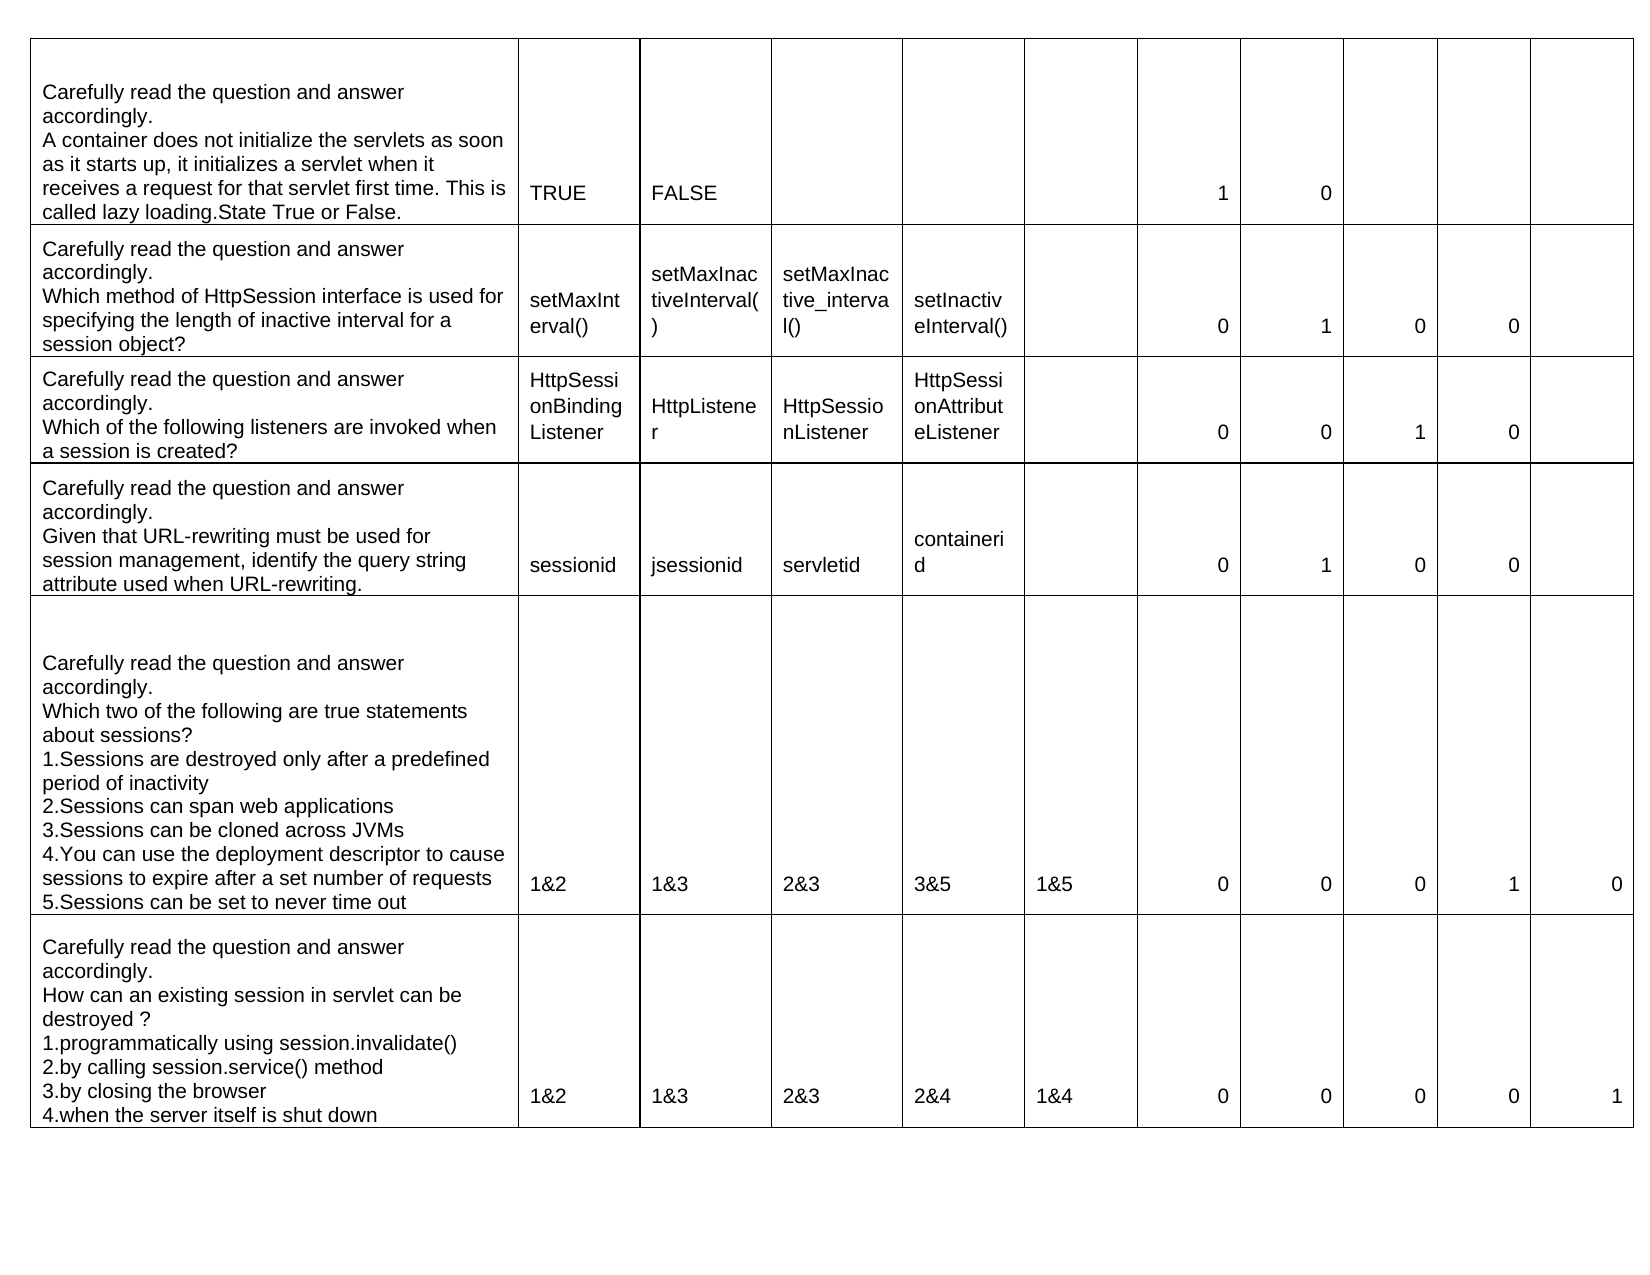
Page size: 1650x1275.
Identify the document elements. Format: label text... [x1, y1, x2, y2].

table_cell 1 [1531, 915, 1633, 1127]
table_cell 1&3 [641, 915, 771, 1127]
table_cell 1&4 [1025, 915, 1137, 1127]
table_cell HttpSessionAttributeListener [903, 357, 1024, 462]
table_cell [1438, 39, 1530, 223]
table_cell Carefully read the question and answer accordingly. Which of the following listeners are invoked when a session is created? [31, 357, 518, 462]
table_cell 0 [1344, 596, 1437, 914]
table_cell 1&3 [641, 596, 771, 914]
table_cell 0 [1138, 464, 1240, 595]
table_cell 0 [1241, 357, 1343, 462]
table_cell 3&5 [903, 596, 1024, 914]
table_cell 1&2 [519, 596, 639, 914]
table_cell setInactiveInterval() [903, 225, 1024, 356]
table_cell setMaxInactive_interval() [772, 225, 902, 356]
table_cell HttpSessionListener [772, 357, 902, 462]
table_cell jsessionid [641, 464, 771, 595]
table_cell 0 [1531, 596, 1633, 914]
table_cell 0 [1438, 464, 1530, 595]
table_cell [1025, 39, 1137, 223]
table_cell [1344, 39, 1437, 223]
table_cell 1 [1344, 357, 1437, 462]
table_cell 0 [1344, 225, 1437, 356]
table_cell [1531, 357, 1633, 462]
table_cell Carefully read the question and answer accordingly. How can an existing session in servlet can be destroyed ? 1.programmatically using session.invalidate() 2.by calling session.service() method 3.by closing the browser 4.when the server itself is shut down [31, 915, 518, 1127]
table_cell Carefully read the question and answer accordingly. A container does not initialize the servlets as soon as it starts up, it initializes a servlet when it receives a request for that servlet first time. This is called lazy loading.State True or False. [31, 39, 518, 223]
table_cell 0 [1138, 357, 1240, 462]
table_cell 0 [1241, 596, 1343, 914]
table_cell servletid [772, 464, 902, 595]
table_cell 1 [1138, 39, 1240, 223]
table_cell setMaxInterval() [519, 225, 639, 356]
table_cell 2&4 [903, 915, 1024, 1127]
table_cell [772, 39, 902, 223]
table_cell 0 [1138, 225, 1240, 356]
table_cell HttpListener [641, 357, 771, 462]
table_cell FALSE [641, 39, 771, 223]
table_cell setMaxInactiveInterval() [641, 225, 771, 356]
table_cell 0 [1241, 915, 1343, 1127]
table_cell Carefully read the question and answer accordingly. Which method of HttpSession interface is used for specifying the length of inactive interval for a session object? [31, 225, 518, 356]
table_cell 0 [1138, 596, 1240, 914]
table_cell 2&3 [772, 915, 902, 1127]
table_cell [1025, 464, 1137, 595]
table_cell [1531, 39, 1633, 223]
table_cell 1 [1241, 464, 1343, 595]
table_cell HttpSessionBindingListener [519, 357, 639, 462]
table_cell containerid [903, 464, 1024, 595]
table_cell [1025, 225, 1137, 356]
table_cell [1025, 357, 1137, 462]
table_cell 0 [1438, 915, 1530, 1127]
table_cell [903, 39, 1024, 223]
table_cell 0 [1438, 357, 1530, 462]
table_cell sessionid [519, 464, 639, 595]
table_cell 0 [1241, 39, 1343, 223]
table_cell 0 [1344, 915, 1437, 1127]
table_cell 0 [1438, 225, 1530, 356]
table_cell Carefully read the question and answer accordingly. Which two of the following are true statements about sessions? 1.Sessions are destroyed only after a predefined period of inactivity 2.Sessions can span web applications 3.Sessions can be cloned across JVMs 4.You can use the deployment descriptor to cause sessions to expire after a set number of requests 5.Sessions can be set to never time out [31, 596, 518, 914]
table_cell 1&5 [1025, 596, 1137, 914]
table_cell 2&3 [772, 596, 902, 914]
table_cell 1 [1241, 225, 1343, 356]
table_cell TRUE [519, 39, 639, 223]
table_cell 0 [1344, 464, 1437, 595]
table_cell 0 [1138, 915, 1240, 1127]
table_cell [1531, 225, 1633, 356]
table_cell 1&2 [519, 915, 639, 1127]
table_cell Carefully read the question and answer accordingly. Given that URL-rewriting must be used for session management, identify the query string attribute used when URL-rewriting. [31, 464, 518, 595]
table_cell 1 [1438, 596, 1530, 914]
table_cell [1531, 464, 1633, 595]
